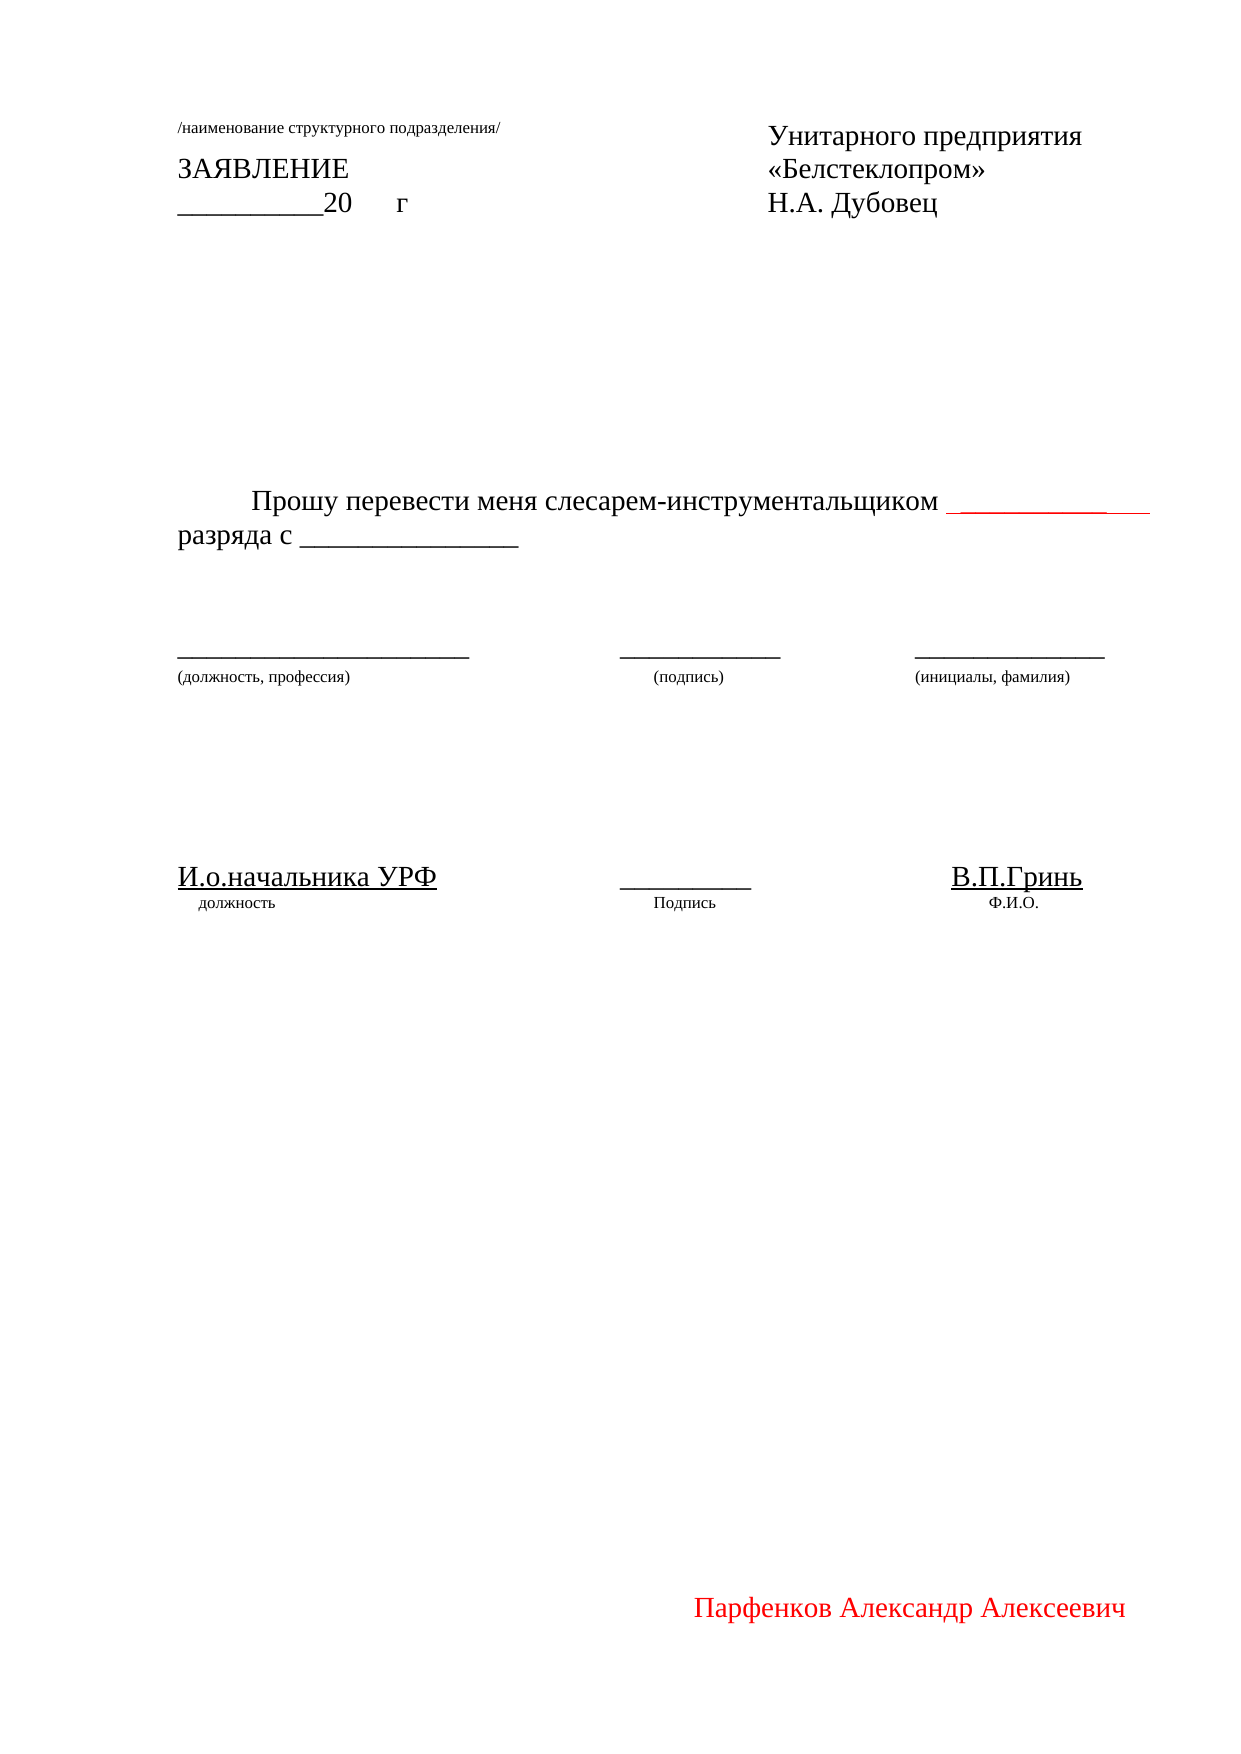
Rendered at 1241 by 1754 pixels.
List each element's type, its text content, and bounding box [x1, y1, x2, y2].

text ЗАЯВЛЕНИЕ «Белстеклопром» [177, 152, 1152, 185]
text __________20 г Н.А. Дубовец [177, 185, 1152, 219]
text ____________________ ___________ _____________ [177, 628, 1152, 661]
text должность Подпись Ф.И.О. [177, 892, 1152, 926]
text Прошу перевести меня слесарем-инструментальщиком __________ разряда с _______________ [177, 483, 1152, 551]
text И.о.начальника УРФ _________ В.П.Гринь [177, 859, 1152, 892]
text /наименование структурного подразделения/ Унитарного предприятия [177, 118, 1152, 152]
text (должность, профессия) (подпись) (инициалы, фамилия) [177, 666, 1152, 700]
text Парфенков Александр Алексеевич [177, 1590, 1152, 1624]
